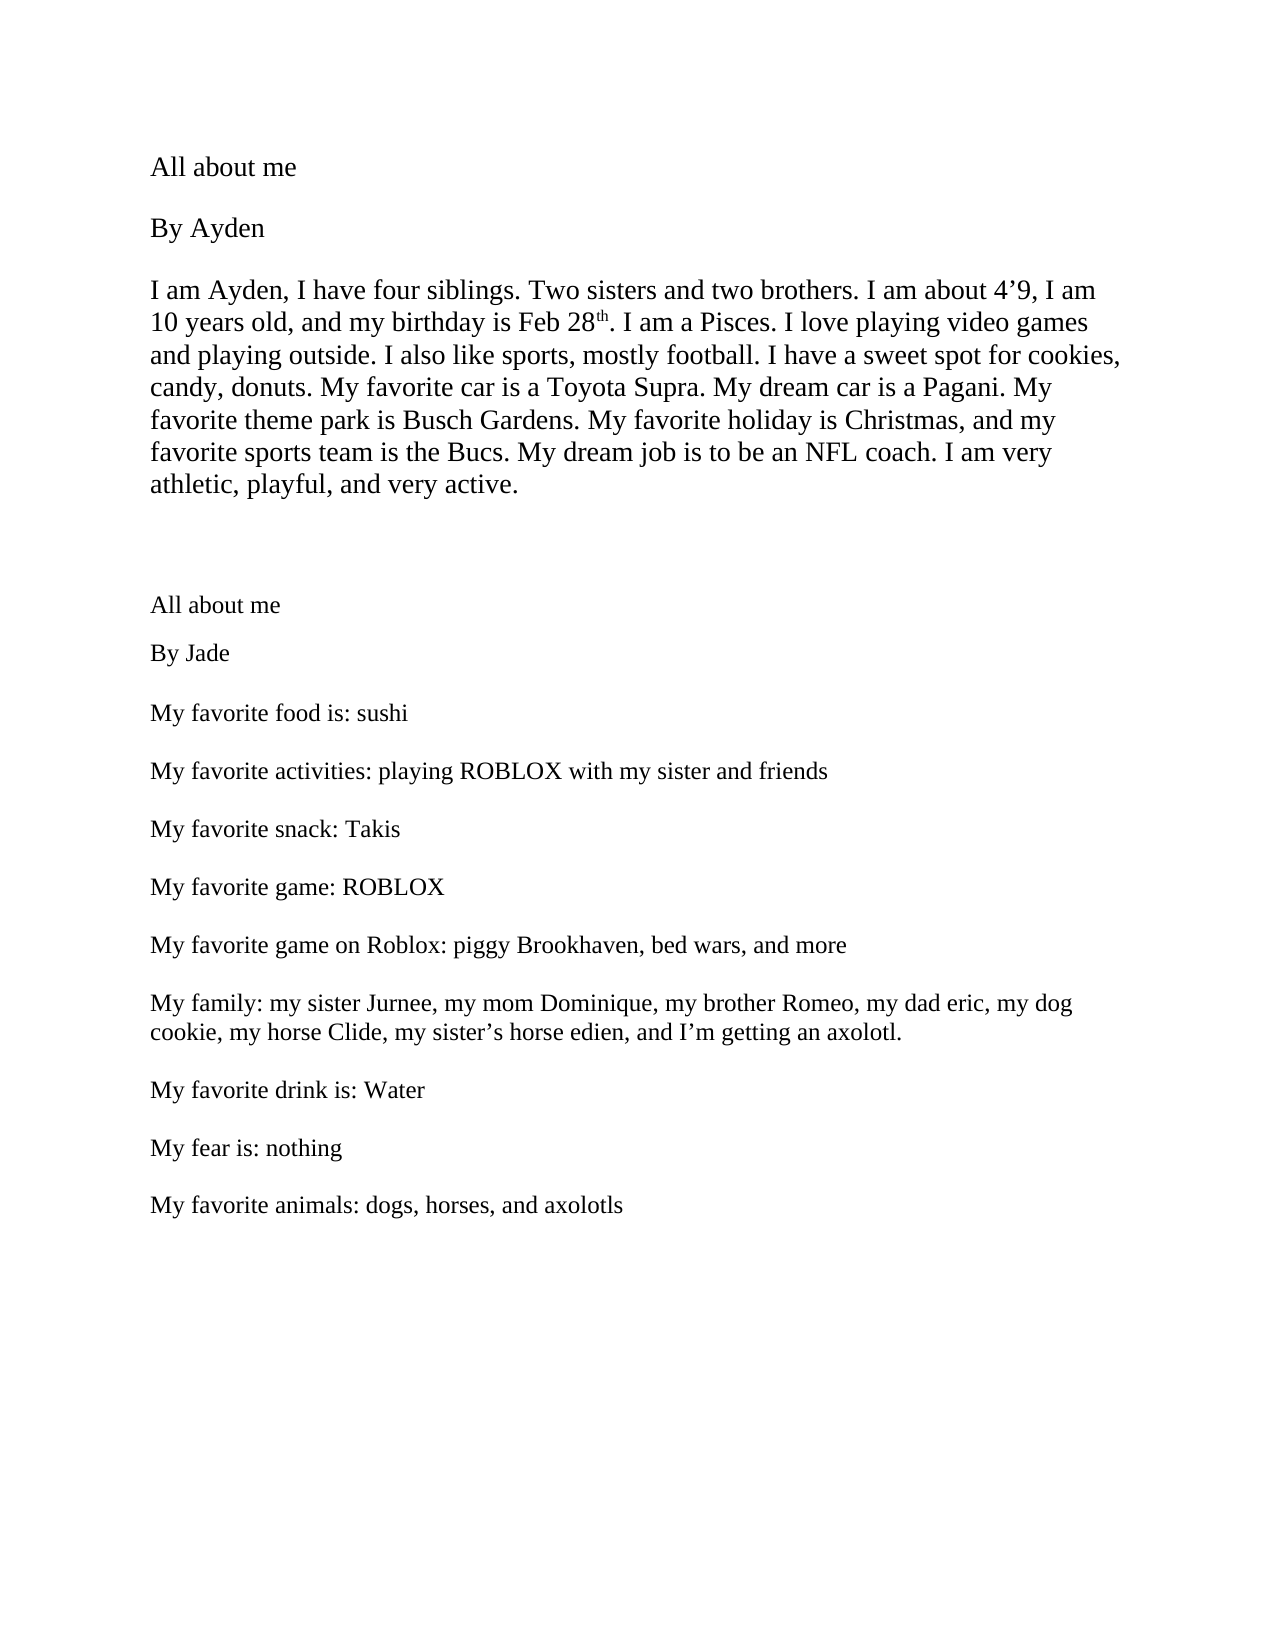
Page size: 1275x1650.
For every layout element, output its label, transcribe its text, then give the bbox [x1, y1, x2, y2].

text My favorite drink is: Water [150, 1075, 1125, 1103]
text My favorite game: ROBLOX [150, 872, 1125, 901]
text By Jade [150, 638, 1125, 667]
text All about me [150, 150, 1125, 182]
text All about me [150, 591, 1125, 619]
text My family: my sister Jurnee, my mom Dominique, my brother Romeo, my dad eric, my dog cookie, my horse Clide, my sister’s horse edien, and I’m getting an axolotl. [150, 988, 1125, 1046]
text My favorite food is: sushi [150, 698, 1125, 727]
text My favorite snack: Takis [150, 814, 1125, 843]
text My favorite game on Roblox: piggy Brookhaven, bed wars, and more [150, 930, 1125, 959]
text My favorite activities: playing ROBLOX with my sister and friends [150, 756, 1125, 785]
text My favorite animals: dogs, horses, and axolotls [150, 1191, 1125, 1219]
text By Ayden [150, 212, 1125, 244]
text My fear is: nothing [150, 1133, 1125, 1161]
text I am Ayden, I have four siblings. Two sisters and two brothers. I am about 4’9, I am 10 years old, and my birthday is Feb 28th. I am a Pisces. I love playing video games and playing outside. I also like sports, mostly football. I have a sweet spot for cookies, candy, donuts. My favorite car is a Toyota Supra. My dream car is a Pagani. My favorite theme park is Busch Gardens. My favorite holiday is Christmas, and my favorite sports team is the Bucs. My dream job is to be an NFL coach. I am very athletic, playful, and very active. [150, 273, 1125, 500]
